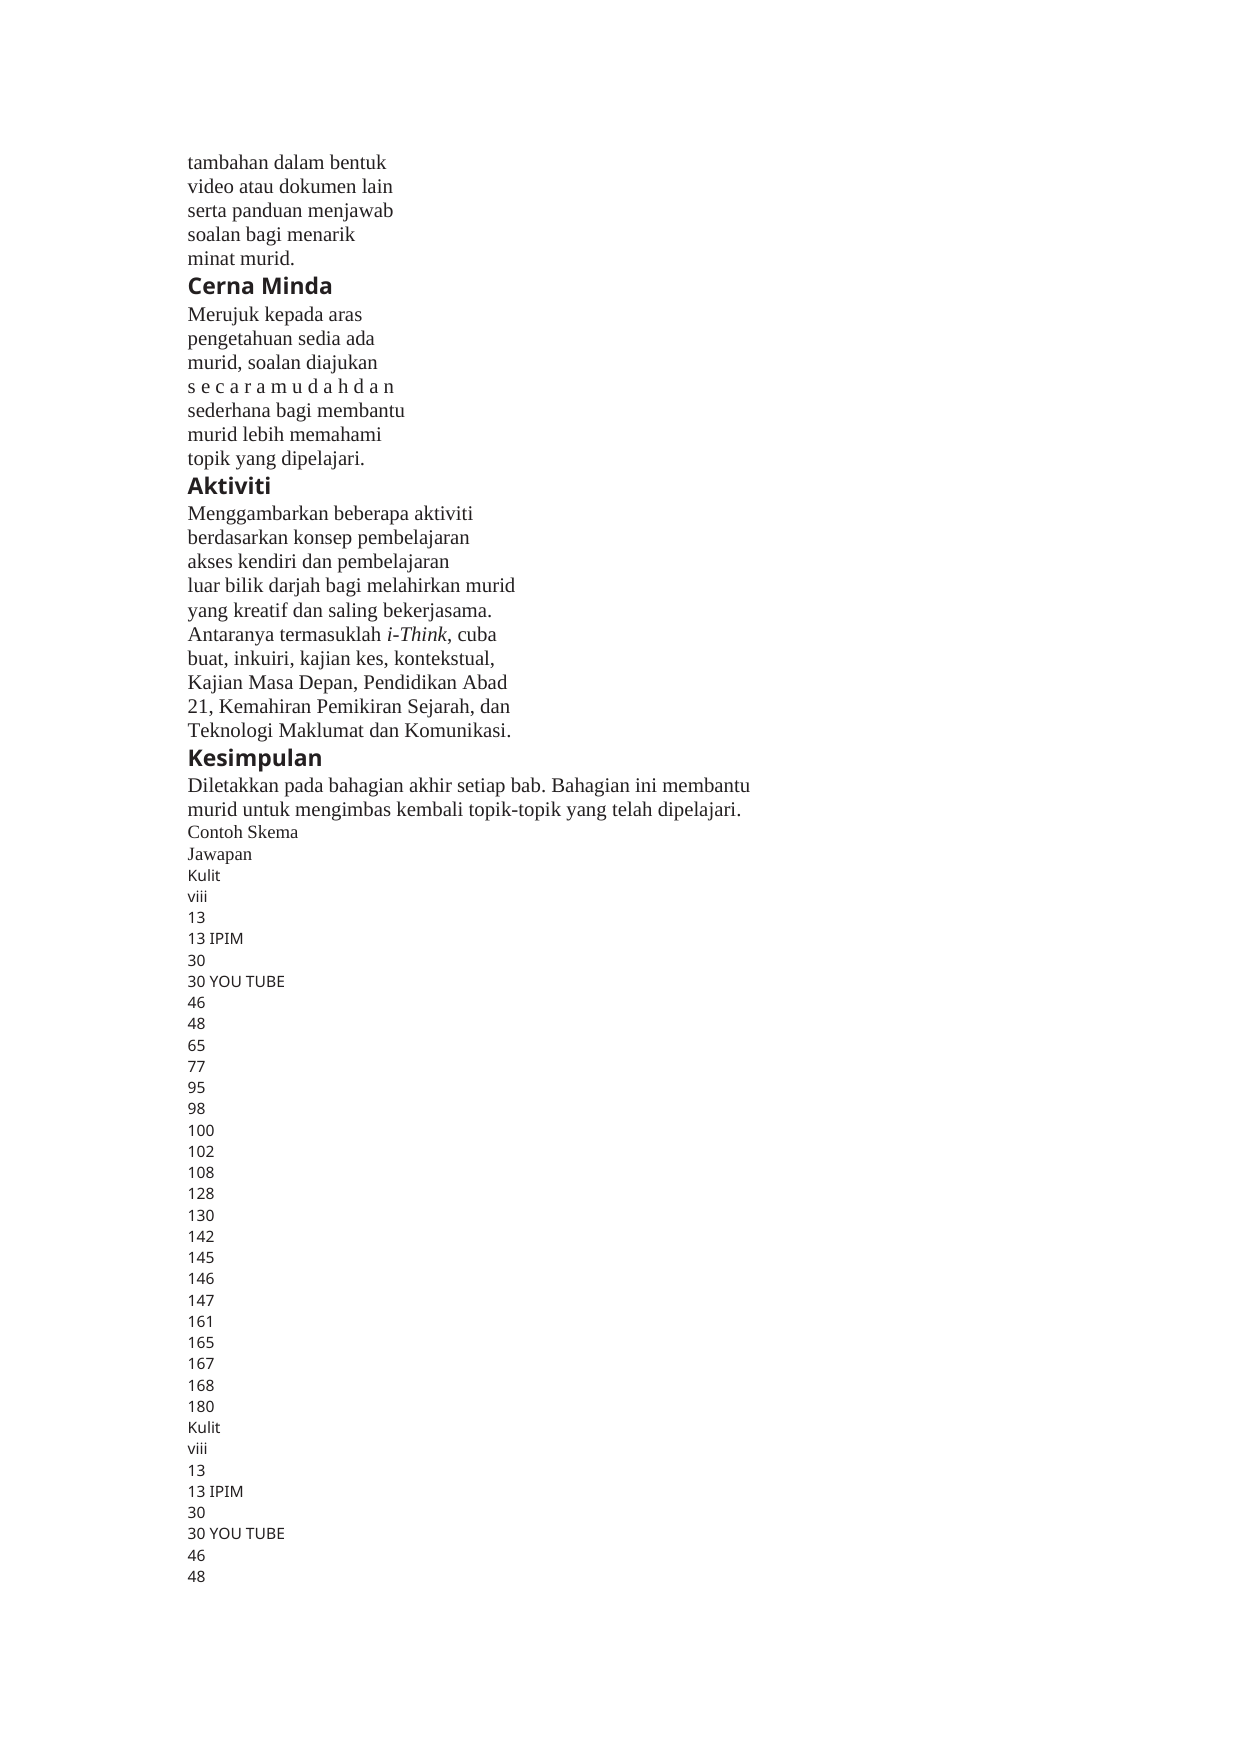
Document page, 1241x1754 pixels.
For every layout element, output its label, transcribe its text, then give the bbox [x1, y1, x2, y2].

text 145 [187, 1247, 1053, 1268]
text 65 [187, 1034, 1053, 1056]
text tambahan dalam bentuk [187, 150, 1053, 174]
text topik yang dipelajari. [187, 446, 1053, 470]
text 48 [187, 1013, 1053, 1034]
text 30 YOU TUBE [187, 971, 1053, 992]
text akses kendiri dan pembelajaran [187, 549, 1053, 573]
text 100 [187, 1119, 1053, 1141]
text Aktiviti [187, 470, 1053, 501]
text 30 [187, 1502, 1053, 1523]
text 48 [187, 1566, 1053, 1587]
text 168 [187, 1374, 1053, 1396]
text 13 [187, 907, 1053, 928]
text Kajian Masa Depan, Pendidikan Abad [187, 670, 1053, 694]
text 46 [187, 1544, 1053, 1566]
text yang kreatif dan saling bekerjasama. [187, 597, 1053, 622]
text 146 [187, 1268, 1053, 1289]
text 98 [187, 1098, 1053, 1119]
text 130 [187, 1204, 1053, 1226]
text 30 YOU TUBE [187, 1523, 1053, 1544]
text Kulit [187, 1417, 1053, 1438]
text viii [187, 1438, 1053, 1459]
text 128 [187, 1183, 1053, 1204]
text Kulit [187, 864, 1053, 886]
text murid untuk mengimbas kembali topik-topik yang telah dipelajari. [187, 797, 1053, 821]
text pengetahuan sedia ada [187, 326, 1053, 350]
text 95 [187, 1077, 1053, 1098]
text minat murid. [187, 246, 1053, 270]
text 108 [187, 1162, 1053, 1183]
text 77 [187, 1056, 1053, 1077]
text murid, soalan diajukan [187, 350, 1053, 374]
text Teknologi Maklumat dan Komunikasi. [187, 718, 1053, 742]
text video atau dokumen lain [187, 174, 1053, 198]
text 102 [187, 1141, 1053, 1162]
text 13 IPIM [187, 928, 1053, 949]
text Menggambarkan beberapa aktiviti [187, 501, 1053, 525]
text 165 [187, 1332, 1053, 1353]
text viii [187, 886, 1053, 907]
text Merujuk kepada aras [187, 302, 1053, 326]
text Contoh Skema [187, 821, 1053, 843]
text murid lebih memahami [187, 422, 1053, 446]
text 21, Kemahiran Pemikiran Sejarah, dan [187, 694, 1053, 718]
text 30 [187, 949, 1053, 971]
text Kesimpulan [187, 742, 1053, 773]
text 180 [187, 1396, 1053, 1417]
text Antaranya termasuklah i-Think, cuba [187, 622, 1053, 646]
text luar bilik darjah bagi melahirkan murid [187, 573, 1053, 597]
text soalan bagi menarik [187, 222, 1053, 246]
text 167 [187, 1353, 1053, 1374]
text Cerna Minda [187, 270, 1053, 302]
text berdasarkan konsep pembelajaran [187, 525, 1053, 549]
text serta panduan menjawab [187, 198, 1053, 222]
text 13 [187, 1459, 1053, 1481]
text 161 [187, 1311, 1053, 1332]
text 142 [187, 1226, 1053, 1247]
text sederhana bagi membantu [187, 398, 1053, 422]
text s e c a r a m u d a h d a n [187, 374, 1053, 398]
text 147 [187, 1289, 1053, 1311]
text 13 IPIM [187, 1481, 1053, 1502]
text buat, inkuiri, kajian kes, kontekstual, [187, 646, 1053, 670]
text 46 [187, 992, 1053, 1013]
text Jawapan [187, 843, 1053, 864]
text Diletakkan pada bahagian akhir setiap bab. Bahagian ini membantu [187, 773, 1053, 797]
